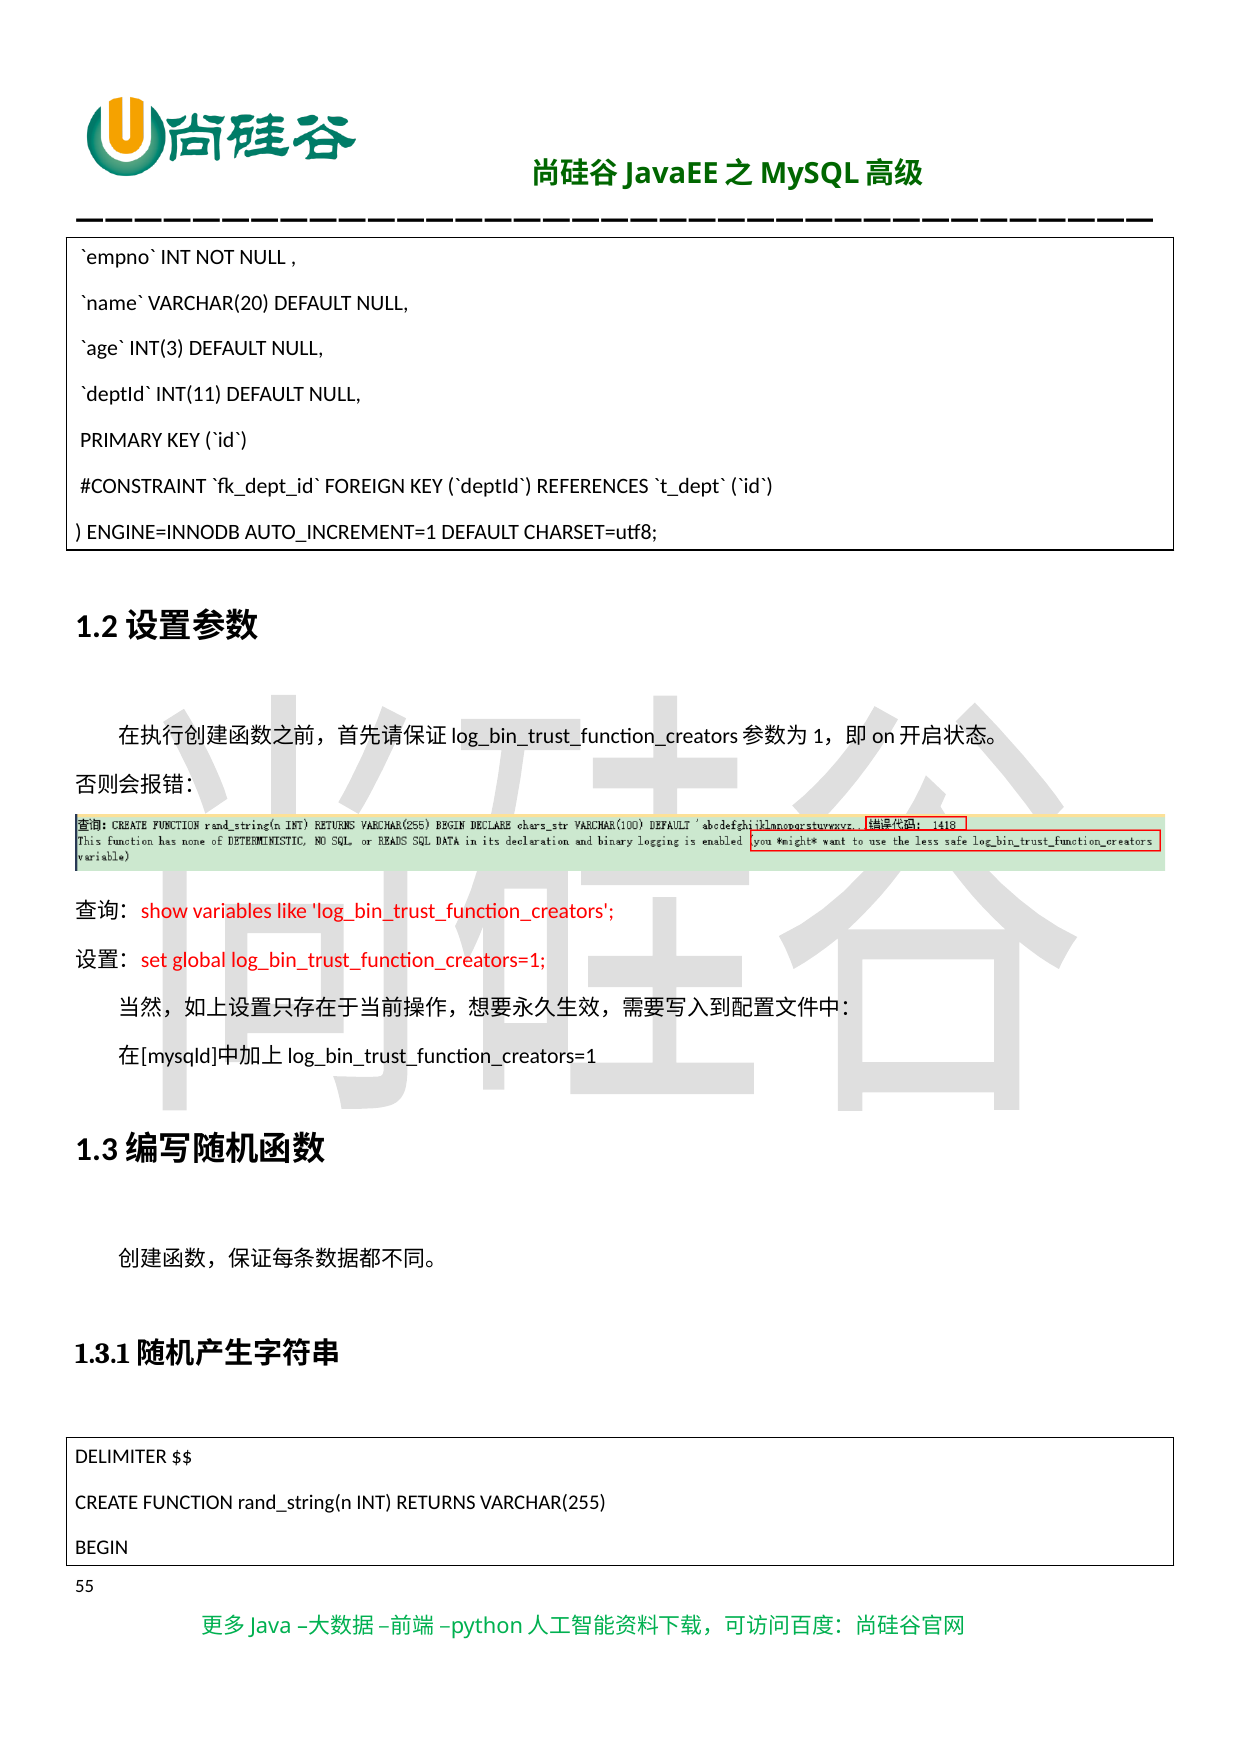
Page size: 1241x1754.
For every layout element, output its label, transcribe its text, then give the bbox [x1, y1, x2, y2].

text `deptId` INT(11) DEFAULT NULL, [67, 374, 1173, 410]
subtitle 1.3 编写随机函数 [75, 1113, 1165, 1178]
text 在[mysqld]中加上log_bin_trust_function_creators=1 [75, 1038, 1165, 1071]
picture [75, 88, 363, 184]
text 否则会报错： [75, 766, 1165, 799]
subtitle 1.2 设置参数 [75, 591, 1165, 656]
picture [75, 814, 1166, 871]
text BEGIN [67, 1527, 1173, 1565]
text 设置：set global log_bin_trust_function_creators=1; [75, 941, 1165, 974]
text #CONSTRAINT `fk_dept_id` FOREIGN KEY (`deptId`) REFERENCES `t_dept` (`id`) [67, 466, 1173, 502]
subtitle 1.3.1 随机产生字符串 [75, 1318, 1165, 1383]
text `age` INT(3) DEFAULT NULL, [67, 328, 1173, 364]
text 查询：show variables like 'log_bin_trust_function_creators'; [75, 893, 1165, 926]
text CREATE FUNCTION rand_string(n INT) RETURNS VARCHAR(255) [67, 1482, 1173, 1518]
text `name` VARCHAR(20) DEFAULT NULL, [67, 283, 1173, 318]
text `empno` INT NOT NULL , [67, 238, 1173, 272]
text ) ENGINE=INNODB AUTO_INCREMENT=1 DEFAULT CHARSET=utf8; [67, 512, 1173, 549]
text DELIMITER $$ [67, 1438, 1173, 1473]
text 在执行创建函数之前，首先请保证log_bin_trust_function_creators参数为1，即on开启状态。 [75, 718, 1165, 751]
text PRIMARY KEY (`id`) [67, 420, 1173, 456]
text 当然，如上设置只存在于当前操作，想要永久生效，需要写入到配置文件中： [75, 990, 1165, 1022]
text 创建函数，保证每条数据都不同。 [75, 1241, 1165, 1273]
